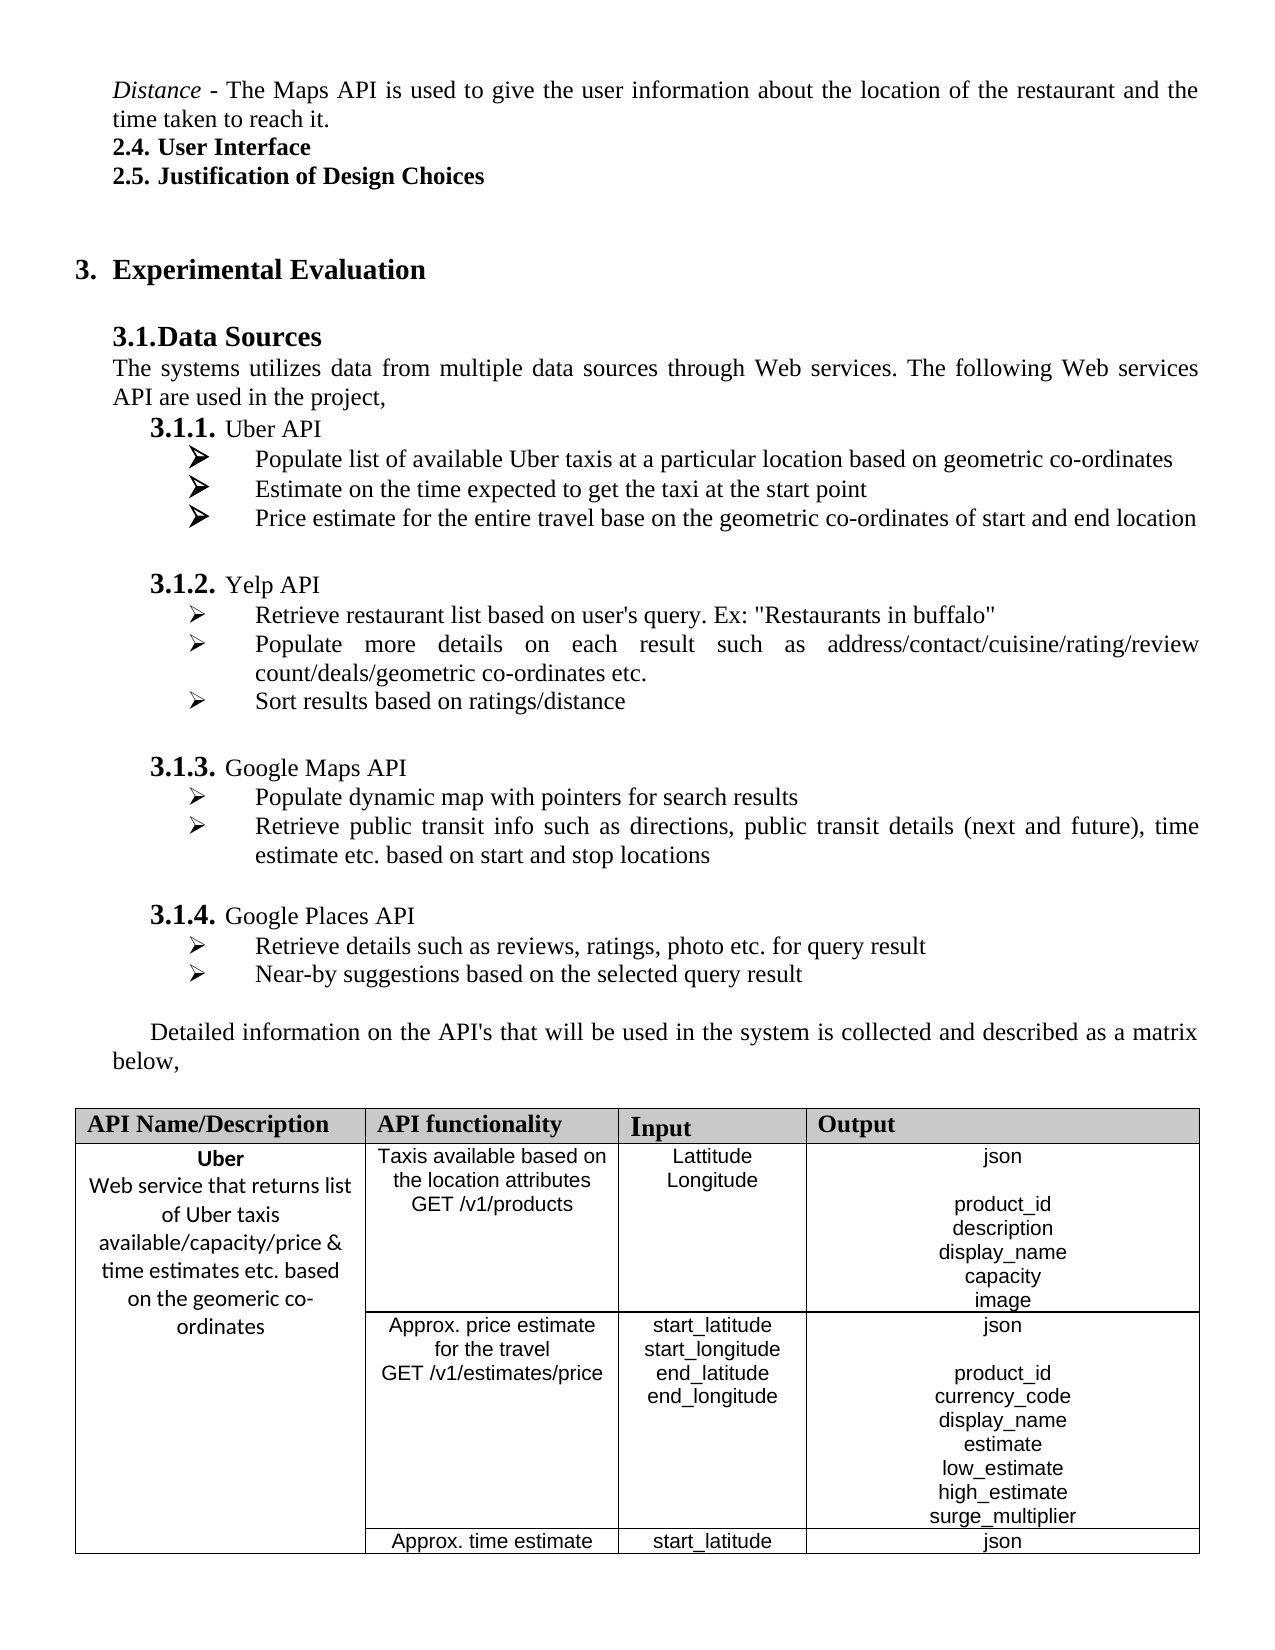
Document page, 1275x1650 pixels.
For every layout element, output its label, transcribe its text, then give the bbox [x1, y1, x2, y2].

list Detailed information on the API's that will be used in the system is collected and described as a matrix below, [112, 1017, 1200, 1074]
list Yelp API [150, 567, 1200, 600]
list Uber API [150, 410, 1200, 444]
table_header Output [807, 1109, 1199, 1143]
list Retrieve details such as reviews, ratings, photo etc. for query result [187, 931, 1200, 959]
table_cell Approx. time estimate for getting taxi GET /v1/estimates/time [366, 1529, 618, 1553]
list Populate more details on each result such as address/contact/cuisine/rating/review count/deals/geometric co-ordinates etc. [187, 629, 1200, 686]
table_cell start_latitude start_longitude end_latitude end_longitude [619, 1313, 806, 1528]
table_cell json product_id currency_code display_name estimate low_estimate high_estimate surge_multiplier [807, 1313, 1199, 1528]
list Price estimate for the entire travel base on the geometric co-ordinates of start and end location [187, 503, 1200, 533]
list User Interface [112, 132, 1200, 161]
list Distance - The Maps API is used to give the user information about the location of the restaurant and the time taken to reach it. [112, 75, 1200, 132]
table_cell Taxis available based on the location attributes GET /v1/products [366, 1144, 618, 1311]
list Retrieve public transit info such as directions, public transit details (next and future), time estimate etc. based on start and stop locations [187, 811, 1200, 868]
list Near-by suggestions based on the selected query result [187, 959, 1200, 988]
list Experimental Evaluation [75, 252, 1200, 286]
table_cell json product_id display_name estimate [807, 1529, 1199, 1553]
list Google Maps API [150, 749, 1200, 782]
list The systems utilizes data from multiple data sources through Web services. The following Web services API are used in the project, [112, 353, 1200, 410]
list Justification of Design Choices [112, 161, 1200, 190]
list Populate dynamic map with pointers for search results [187, 782, 1200, 811]
table_cell Uber Web service that returns list of Uber taxis available/capacity/price & time estimates etc. based on the geomeric co-ordinates [76, 1144, 365, 1553]
table_header API Name/Description [76, 1109, 365, 1143]
list Populate list of available Uber taxis at a particular location based on geometric co-ordinates [187, 444, 1200, 474]
table_header Input [619, 1109, 806, 1143]
table_cell Approx. price estimate for the travel GET /v1/estimates/price [366, 1313, 618, 1528]
table_cell json product_id description display_name capacity image [807, 1144, 1199, 1311]
table_header API functionality [366, 1109, 618, 1143]
list Data Sources [112, 319, 1200, 353]
list Retrieve restaurant list based on user's query. Ex: "Restaurants in buffalo" [187, 600, 1200, 629]
table_cell Lattitude Longitude [619, 1144, 806, 1311]
list Estimate on the time expected to get the taxi at the start point [187, 474, 1200, 503]
list Google Places API [150, 897, 1200, 931]
list Sort results based on ratings/distance [187, 686, 1200, 715]
